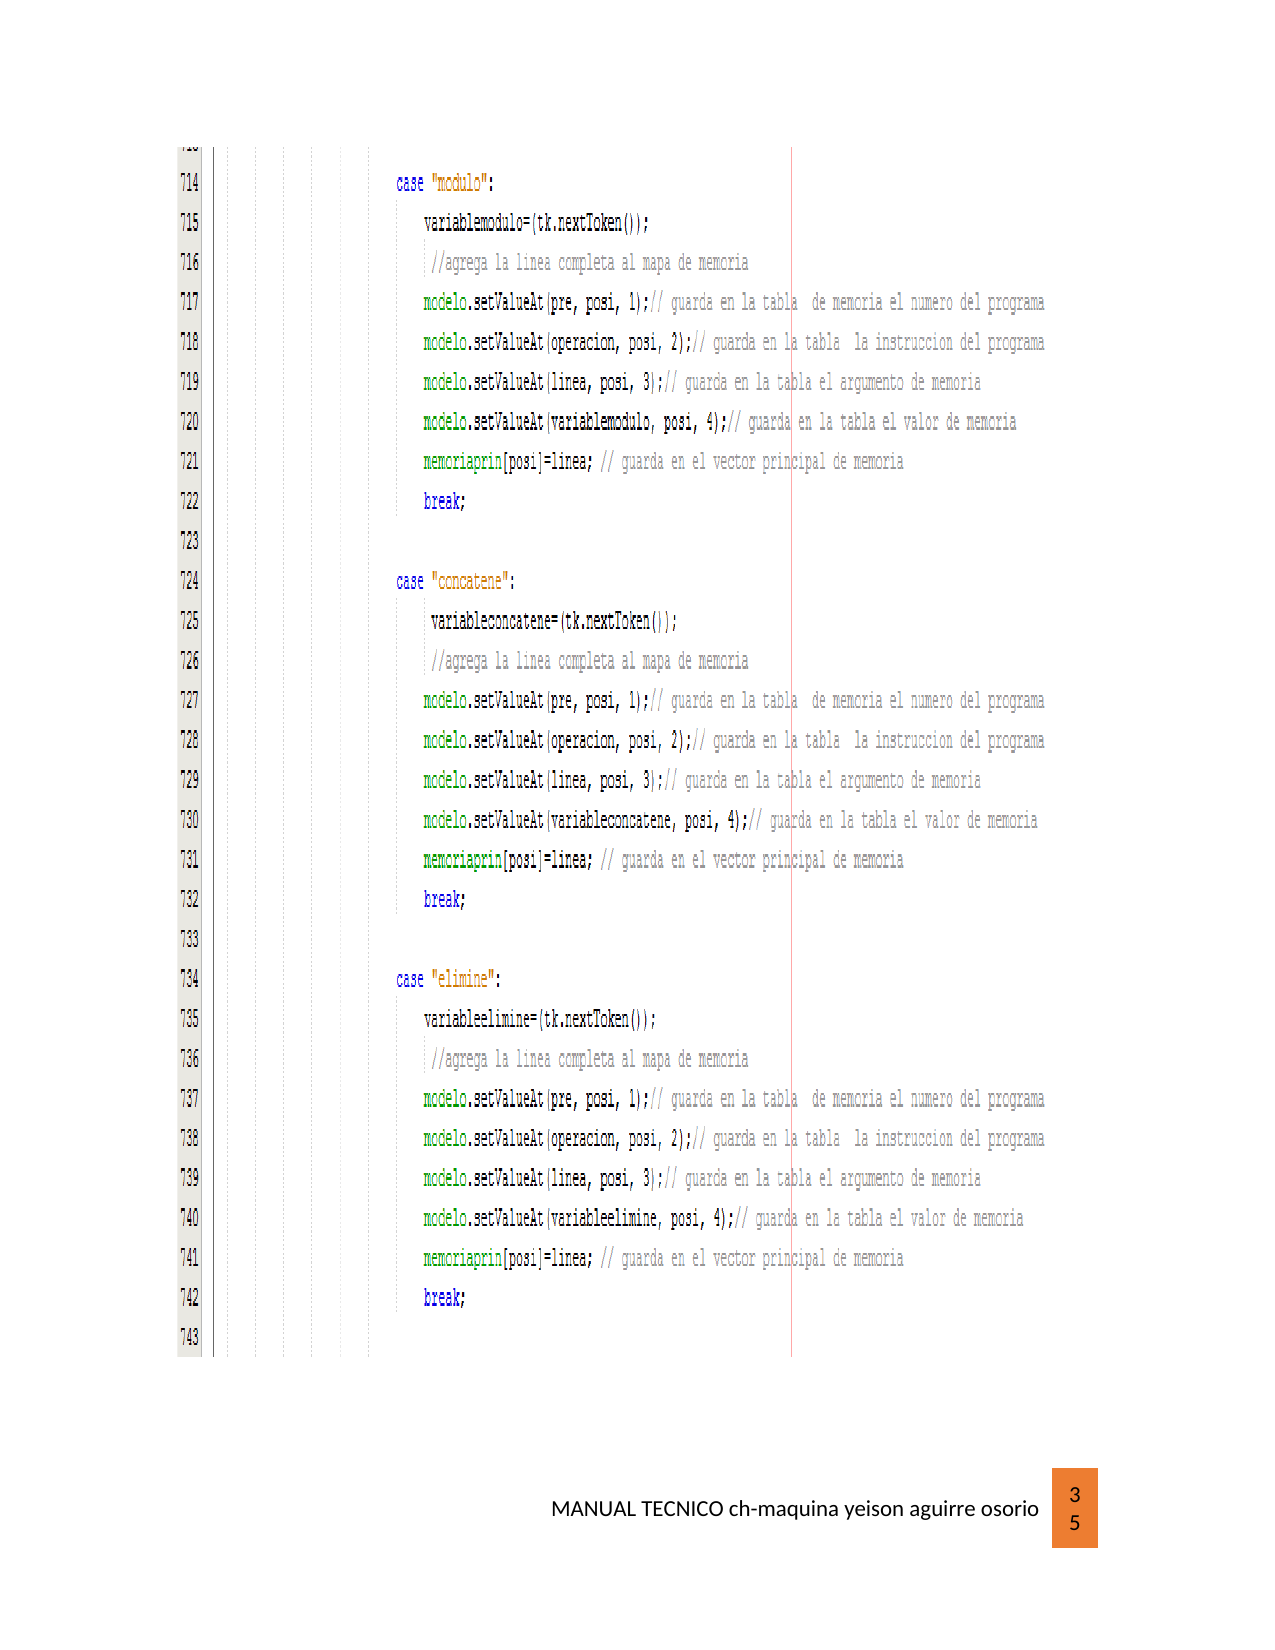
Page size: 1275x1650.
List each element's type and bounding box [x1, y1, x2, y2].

picture [177, 147, 1098, 1357]
